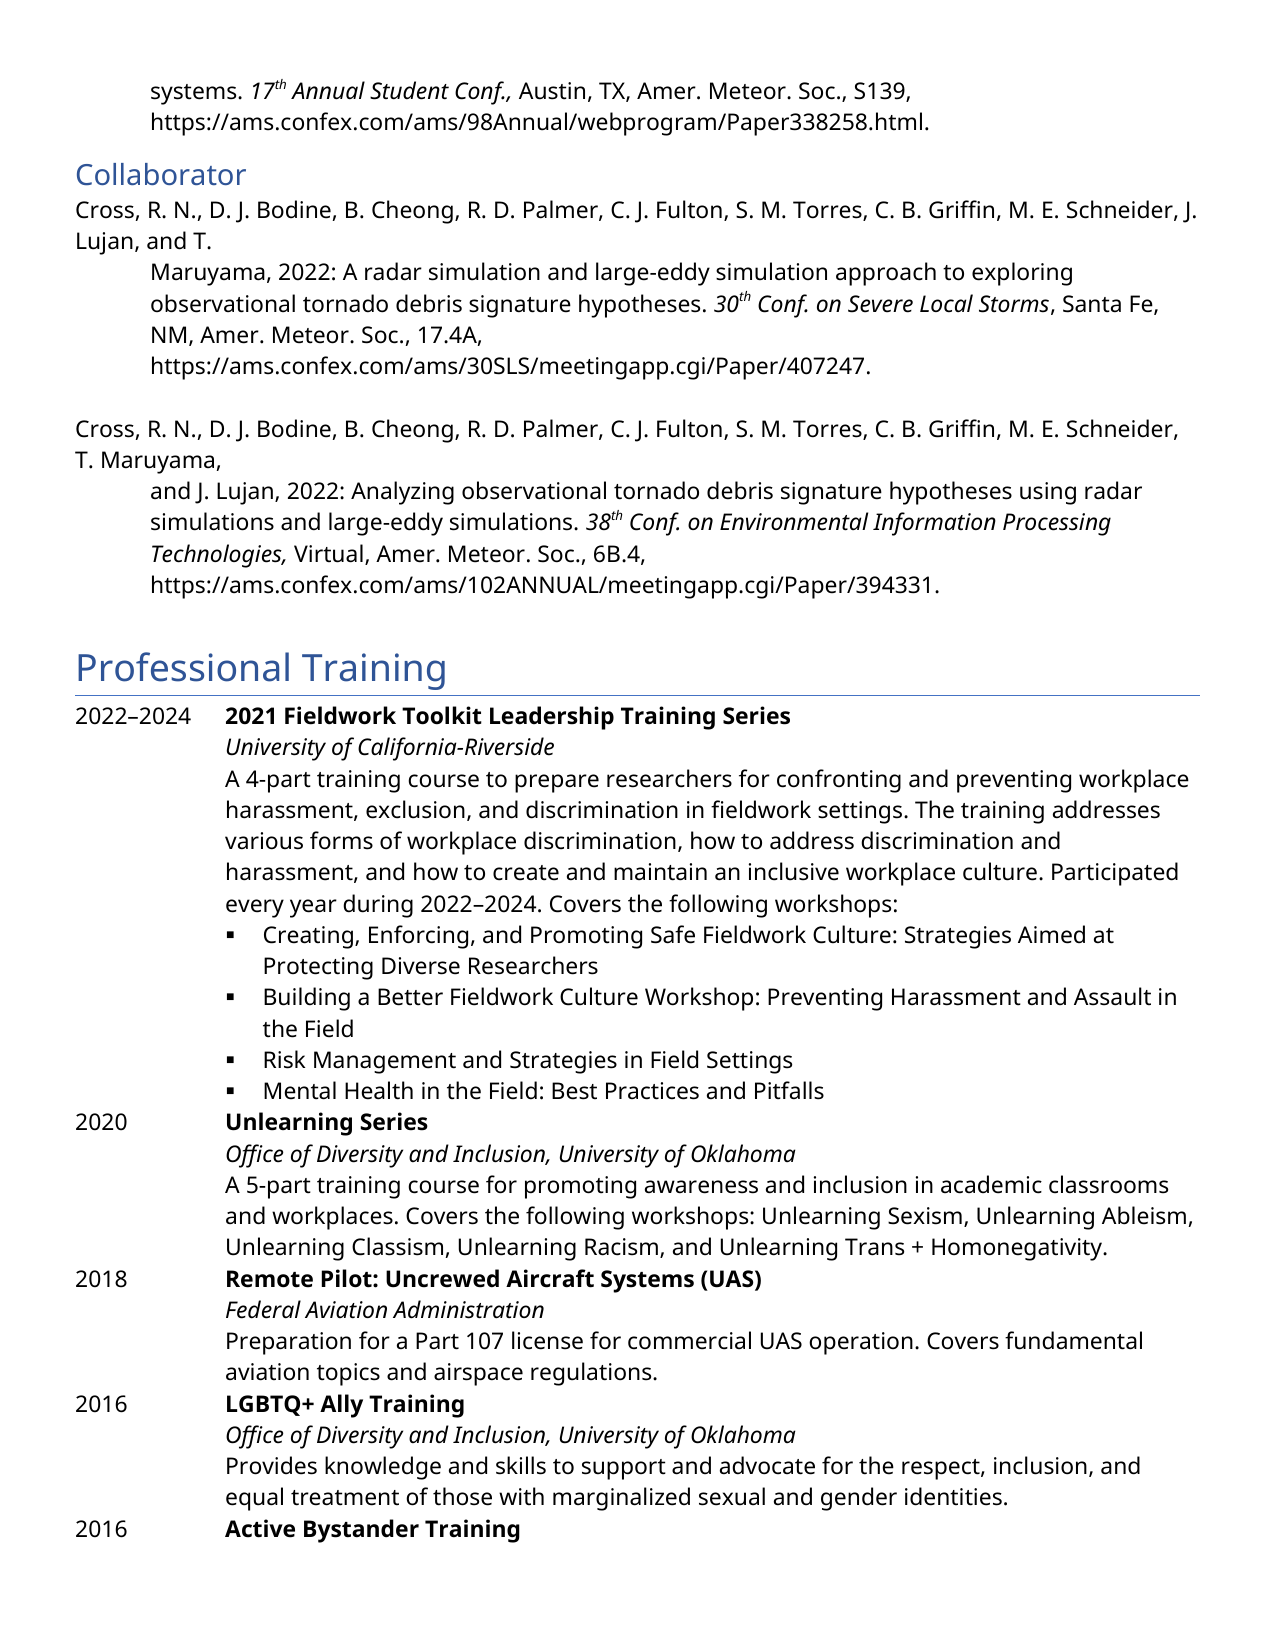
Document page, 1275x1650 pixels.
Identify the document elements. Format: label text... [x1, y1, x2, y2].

text and J. Lujan, 2022: Analyzing observational tornado debris signature hypotheses using radar simulations and large-eddy simulations. 38th Conf. on Environmental Information Processing Technologies, Virtual, Amer. Meteor. Soc., 6B.4, https://ams.confex.com/ams/102ANNUAL/meetingapp.cgi/Paper/394331. [150, 475, 1200, 600]
text Cross, R. N., D. J. Bodine, B. Cheong, R. D. Palmer, C. J. Fulton, S. M. Torres, C. B. Griffin, M. E. Schneider, J. Lujan, and T. [75, 194, 1200, 256]
text Office of Diversity and Inclusion, University of Oklahoma [150, 1138, 1200, 1169]
text Federal Aviation Administration [150, 1294, 1200, 1325]
list Risk Management and Strategies in Field Settings [225, 1044, 1200, 1075]
text 2016 LGBTQ+ Ally Training [75, 1388, 1200, 1419]
text University of California-Riverside [150, 731, 1200, 763]
list Building a Better Fieldwork Culture Workshop: Preventing Harassment and Assault in the Field [225, 981, 1200, 1044]
text Office of Diversity and Inclusion, University of Oklahoma [225, 1419, 1200, 1450]
text Maruyama, 2022: A radar simulation and large-eddy simulation approach to exploring observational tornado debris signature hypotheses. 30th Conf. on Severe Local Storms, Santa Fe, NM, Amer. Meteor. Soc., 17.4A, https://ams.confex.com/ams/30SLS/meetingapp.cgi/Paper/407247. [150, 256, 1200, 381]
text Cross, R. N., D. J. Bodine, B. Cheong, R. D. Palmer, C. J. Fulton, S. M. Torres, C. B. Griffin, M. E. Schneider, T. Maruyama, [75, 413, 1200, 475]
text systems. 17th Annual Student Conf., Austin, TX, Amer. Meteor. Soc., S139, https://ams.confex.com/ams/98Annual/webprogram/Paper338258.html. [150, 75, 1200, 137]
text Preparation for a Part 107 license for commercial UAS operation. Covers fundamental aviation topics and airspace regulations. [225, 1325, 1200, 1388]
subtitle Professional Training [75, 642, 1200, 695]
list Mental Health in the Field: Best Practices and Pitfalls [225, 1075, 1200, 1106]
text 2020 Unlearning Series [75, 1106, 1200, 1138]
list Creating, Enforcing, and Promoting Safe Fieldwork Culture: Strategies Aimed at Protecting Diverse Researchers [225, 919, 1200, 981]
text A 5-part training course for promoting awareness and inclusion in academic classrooms and workplaces. Covers the following workshops: Unlearning Sexism, Unlearning Ableism, Unlearning Classism, Unlearning Racism, and Unlearning Trans + Homonegativity. [225, 1169, 1200, 1263]
text 2022–2024 2021 Fieldwork Toolkit Leadership Training Series [75, 700, 1200, 731]
subtitle Collaborator [75, 154, 1200, 194]
text A 4-part training course to prepare researchers for confronting and preventing workplace harassment, exclusion, and discrimination in fieldwork settings. The training addresses various forms of workplace discrimination, how to address discrimination and harassment, and how to create and maintain an inclusive workplace culture. Participated every year during 2022–2024. Covers the following workshops: [225, 763, 1200, 919]
text 2016 Active Bystander Training [75, 1513, 1200, 1544]
text 2018 Remote Pilot: Uncrewed Aircraft Systems (UAS) [75, 1263, 1200, 1294]
text Provides knowledge and skills to support and advocate for the respect, inclusion, and equal treatment of those with marginalized sexual and gender identities. [75, 1450, 1200, 1513]
